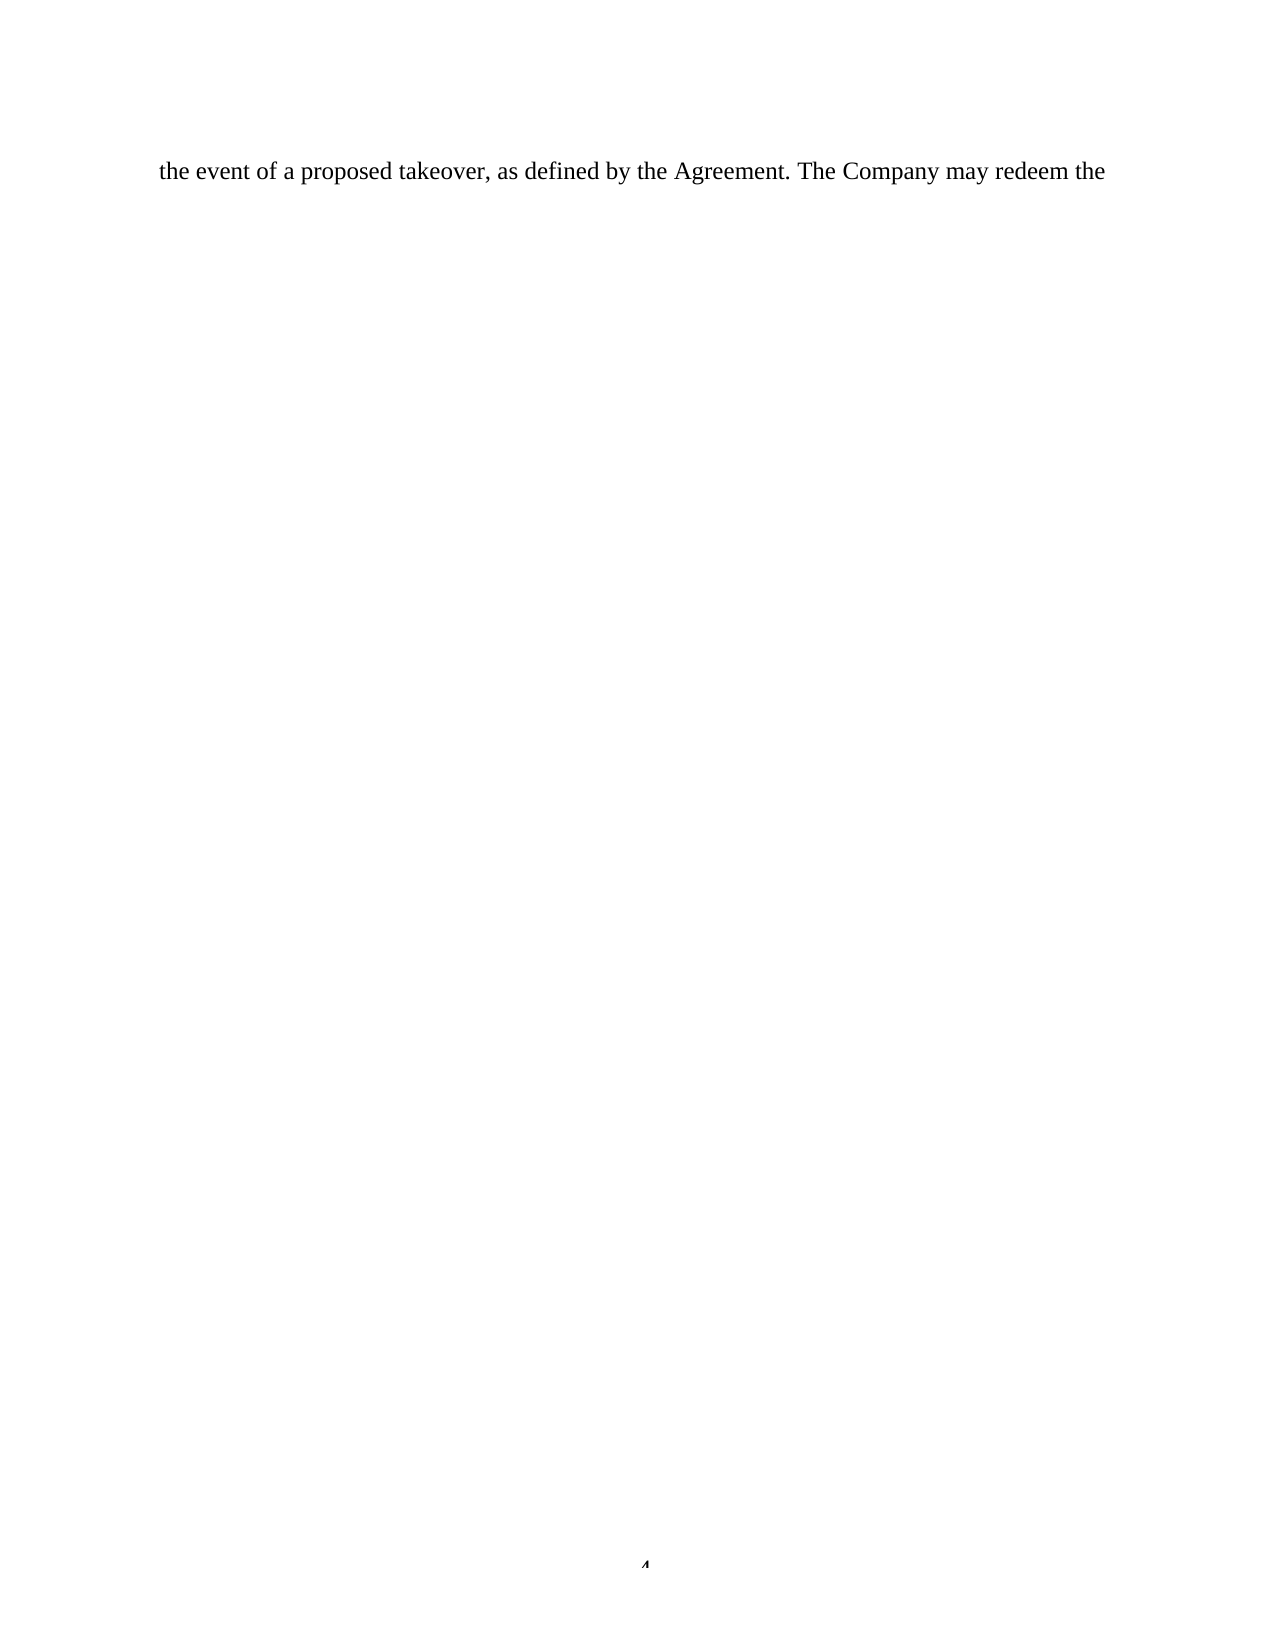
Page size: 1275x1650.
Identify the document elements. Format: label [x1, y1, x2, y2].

text [159, 156, 1118, 185]
